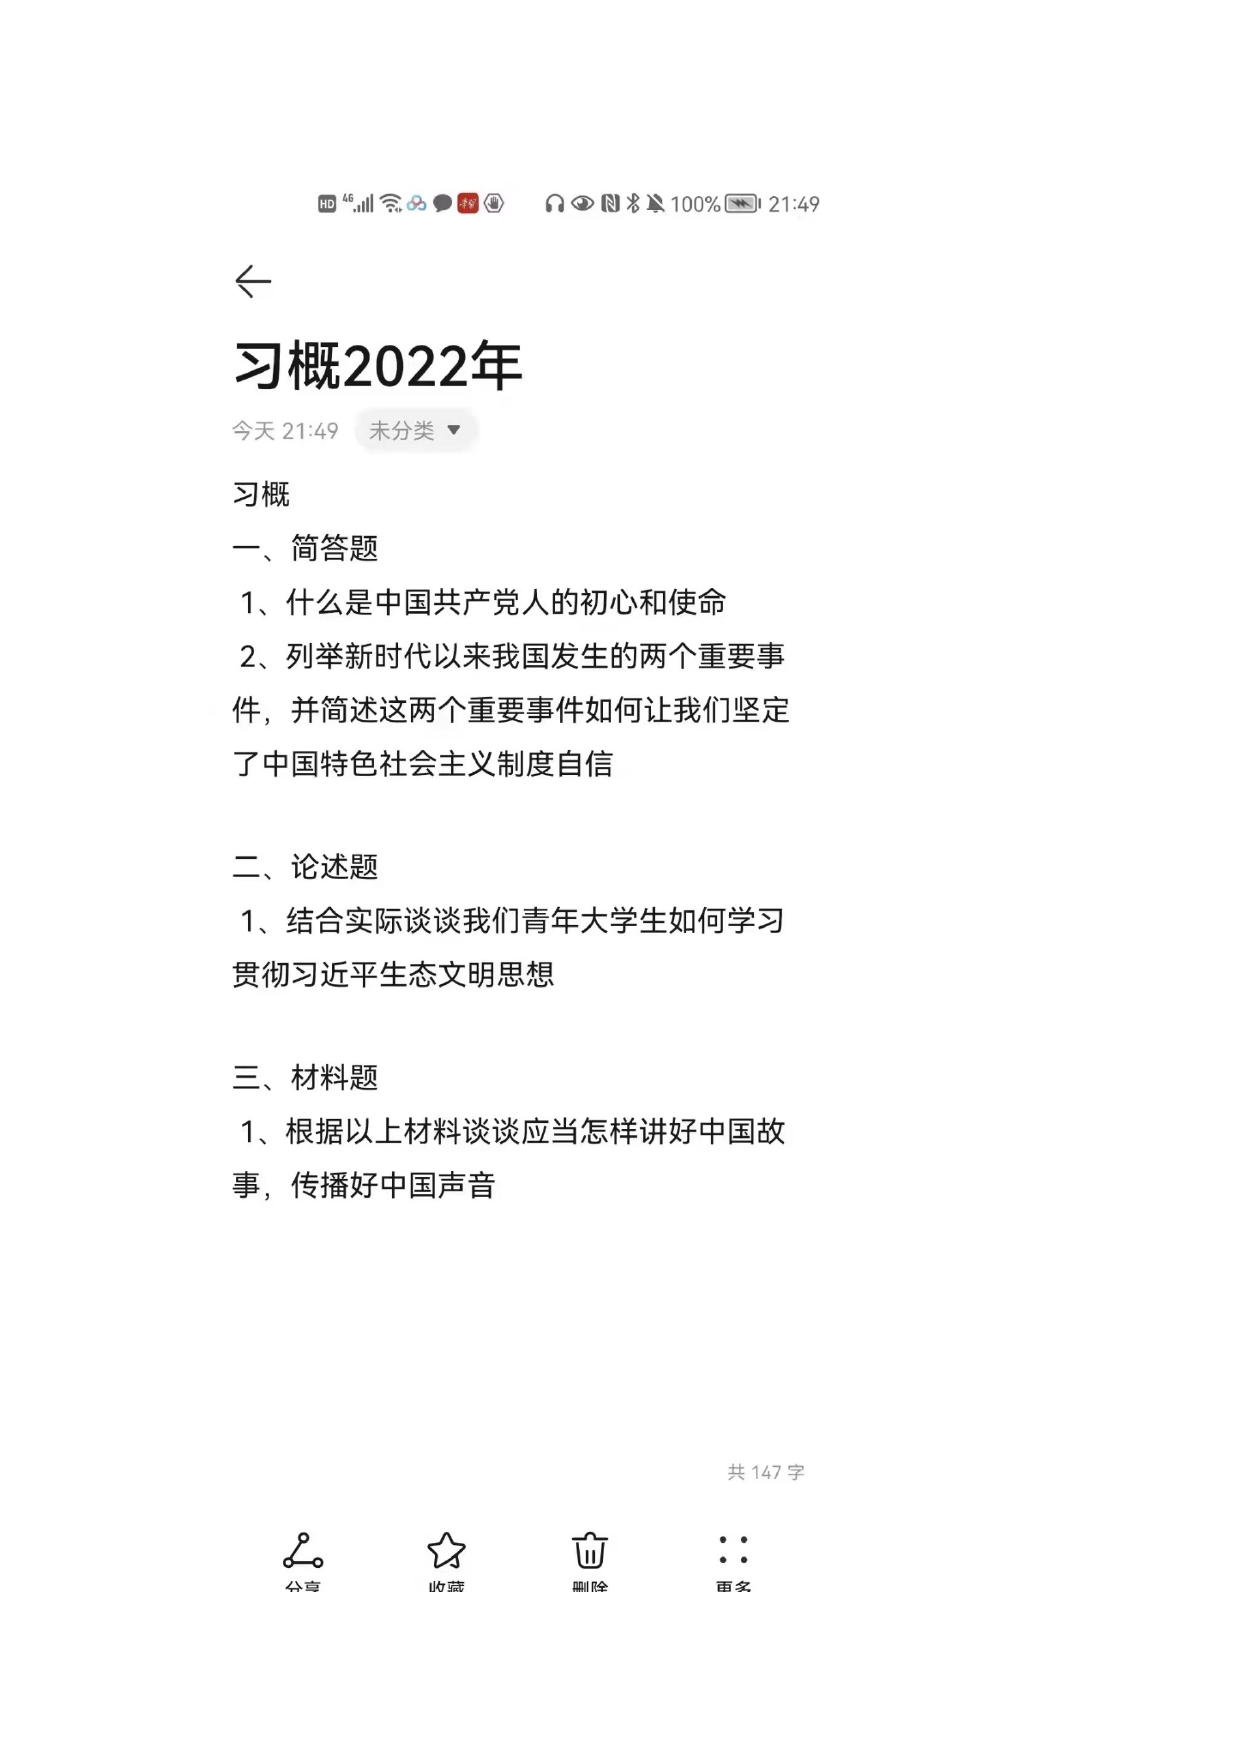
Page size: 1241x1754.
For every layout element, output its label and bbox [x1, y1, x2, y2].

picture [187, 162, 849, 1592]
